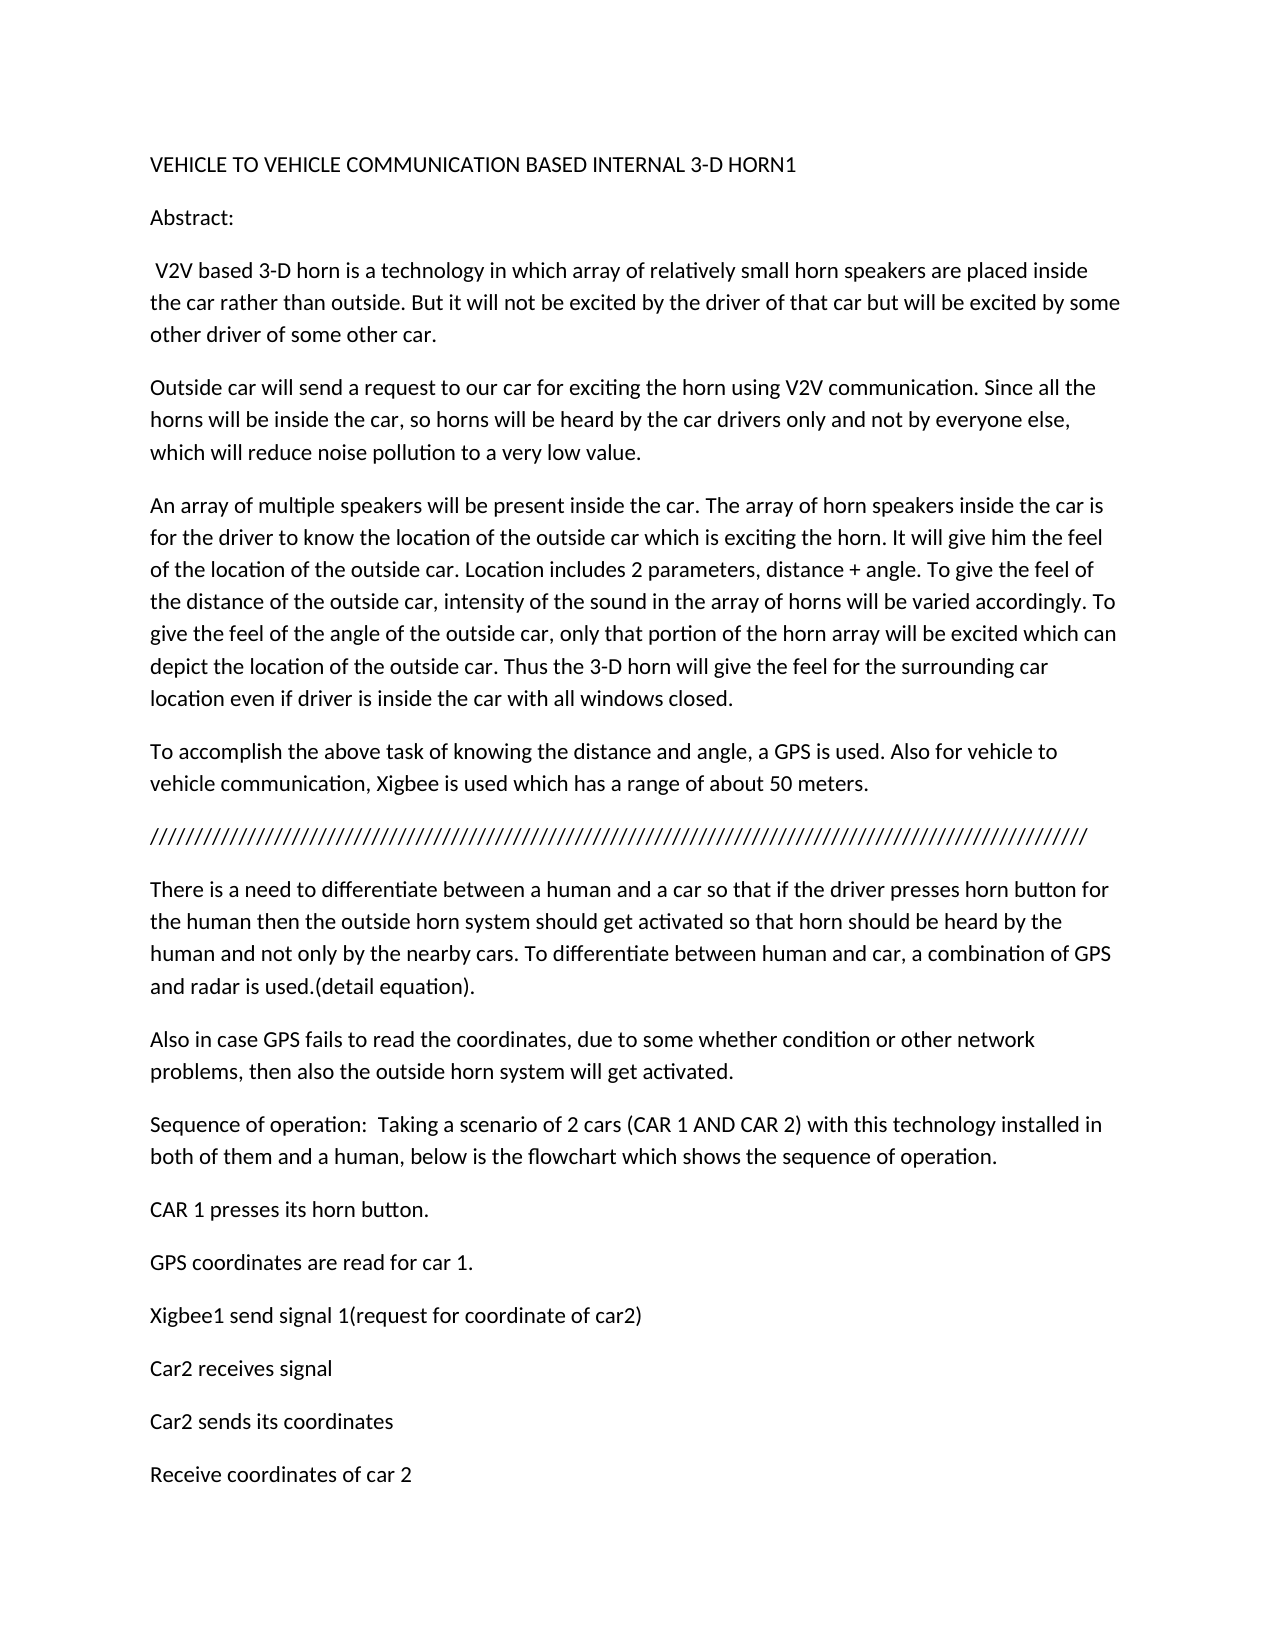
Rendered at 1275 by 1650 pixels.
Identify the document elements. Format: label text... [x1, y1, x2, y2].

text There is a need to differentiate between a human and a car so that if the driver presses horn button for the human then the outside horn system should get activated so that horn should be heard by the human and not only by the nearby cars. To differentiate between human and car, a combination of GPS and radar is used.(detail equation). [150, 875, 1125, 1000]
text Also in case GPS fails to read the coordinates, due to some whether condition or other network problems, then also the outside horn system will get activated. [150, 1025, 1125, 1085]
text Xigbee1 send signal 1(request for coordinate of car2) [150, 1301, 1125, 1329]
text GPS coordinates are read for car 1. [150, 1248, 1125, 1276]
text V2V based 3-D horn is a technology in which array of relatively small horn speakers are placed inside the car rather than outside. But it will not be excited by the driver of that car but will be excited by some other driver of some other car. [150, 256, 1125, 348]
text Car2 sends its coordinates [150, 1407, 1125, 1435]
text Receive coordinates of car 2 [150, 1460, 1125, 1488]
text Abstract: [150, 203, 1125, 231]
text VEHICLE TO VEHICLE COMMUNICATION BASED INTERNAL 3-D HORN1 [150, 150, 1125, 178]
text Car2 receives signal [150, 1354, 1125, 1382]
text Outside car will send a request to our car for exciting the horn using V2V communication. Since all the horns will be inside the car, so horns will be heard by the car drivers only and not by everyone else, which will reduce noise pollution to a very low value. [150, 373, 1125, 466]
text Sequence of operation: Taking a scenario of 2 cars (CAR 1 AND CAR 2) with this technology installed in both of them and a human, below is the flowchart which shows the sequence of operation. [150, 1110, 1125, 1170]
text To accomplish the above task of knowing the distance and angle, a GPS is used. Also for vehicle to vehicle communication, Xigbee is used which has a range of about 50 meters. [150, 737, 1125, 797]
text CAR 1 presses its horn button. [150, 1195, 1125, 1223]
text An array of multiple speakers will be present inside the car. The array of horn speakers inside the car is for the driver to know the location of the outside car which is exciting the horn. It will give him the feel of the location of the outside car. Location includes 2 parameters, distance + angle. To give the feel of the distance of the outside car, intensity of the sound in the array of horns will be varied accordingly. To give the feel of the angle of the outside car, only that portion of the horn array will be excited which can depict the location of the outside car. Thus the 3-D horn will give the feel for the surrounding car location even if driver is inside the car with all windows closed. [150, 491, 1125, 712]
text ////////////////////////////////////////////////////////////////////////////////////////////////////////// [150, 822, 1125, 850]
